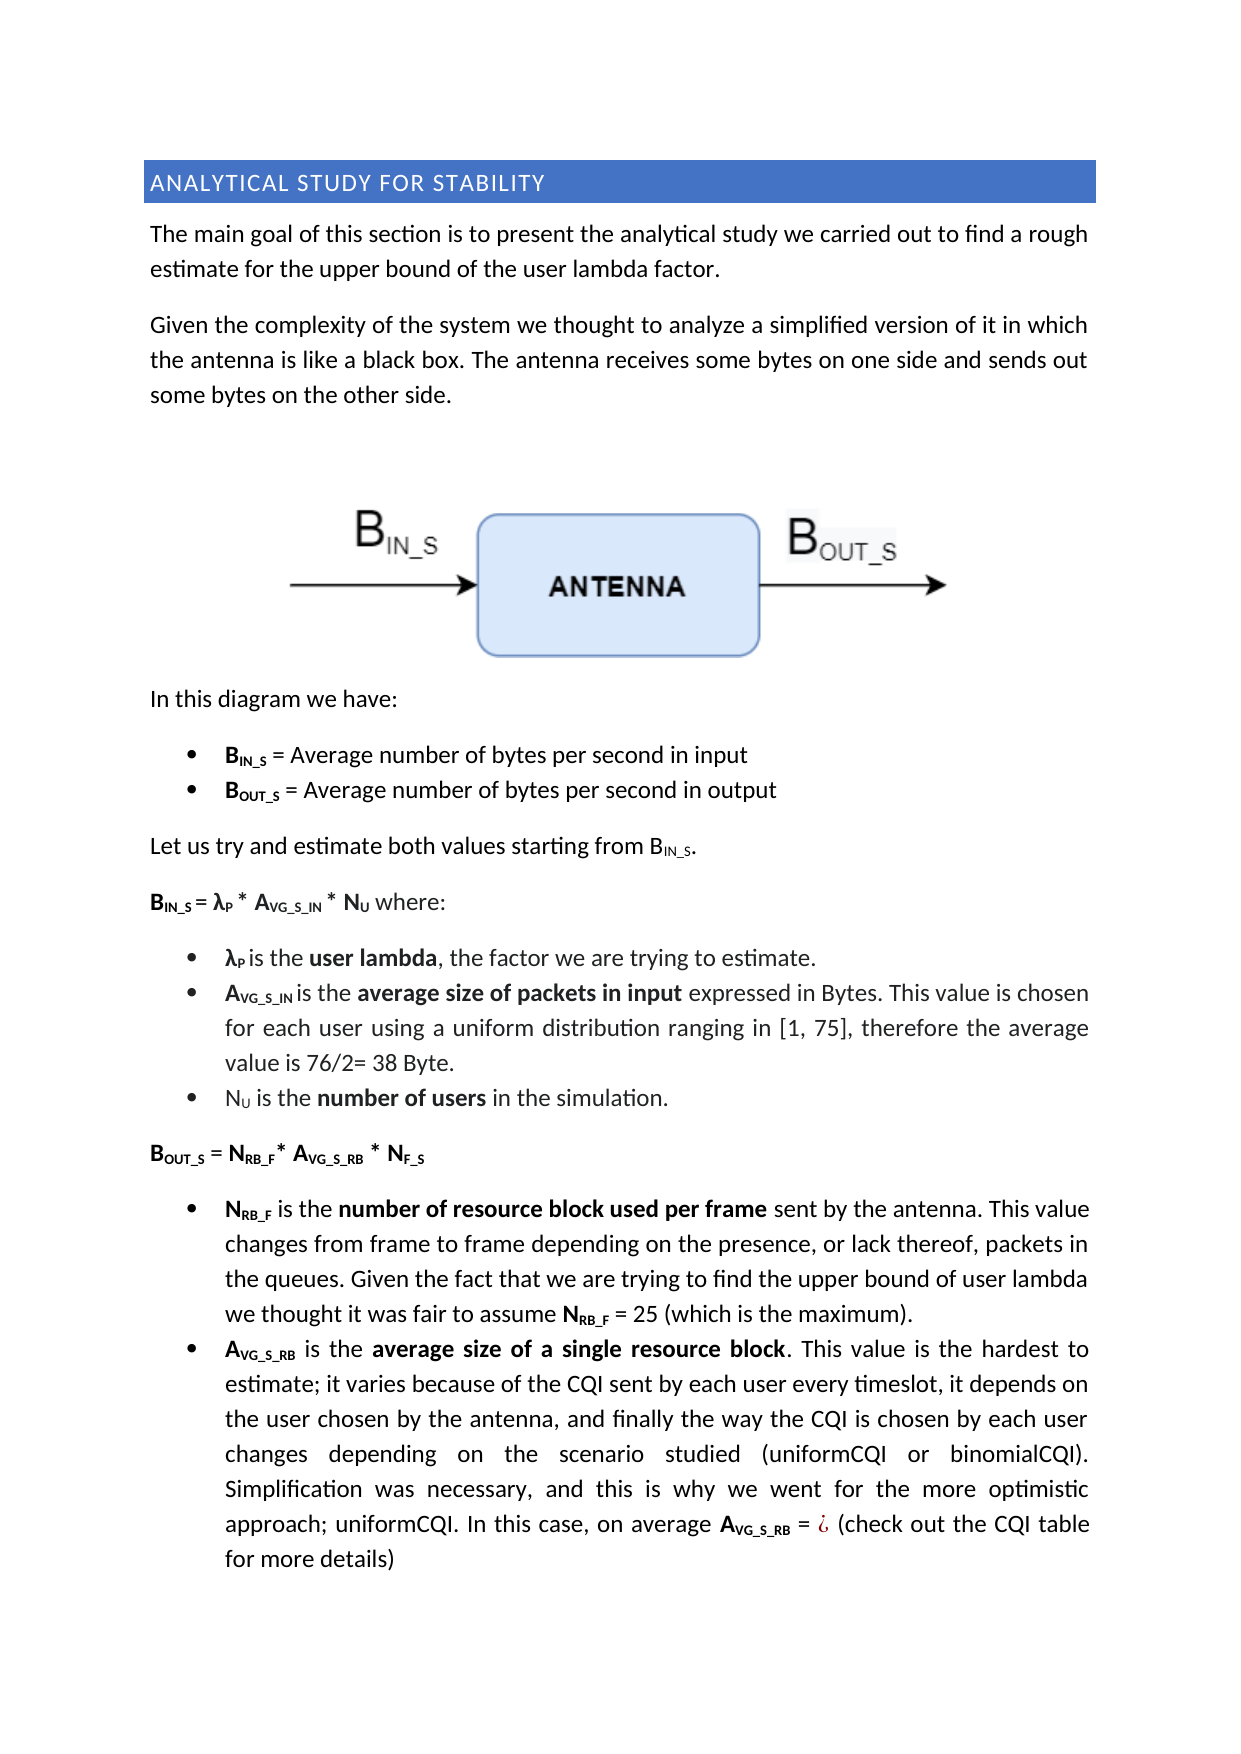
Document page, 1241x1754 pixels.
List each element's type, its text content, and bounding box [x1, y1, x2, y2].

subtitle Analytical study for stability [150, 167, 1090, 197]
list AVG_S_IN is the average size of packets in input expressed in Bytes. This value is chosen for each user using a uniform distribution ranging in [1, 75], therefore the average value is 76/2= 38 Byte. [187, 977, 1090, 1077]
text Given the complexity of the system we thought to analyze a simplified version of it in which the antenna is like a black box. The antenna receives some bytes on one side and sends out some bytes on the other side. [150, 309, 1090, 410]
text BOUT_S = NRB_F* AVG_S_RB * NF_S [150, 1137, 1090, 1168]
text In this diagram we have: [150, 683, 1090, 714]
list NRB_F is the number of resource block used per frame sent by the antenna. This value changes from frame to frame depending on the presence, or lack thereof, packets in the queues. Given the fact that we are trying to find the upper bound of user lambda we thought it was fair to assume NRB_F = 25 (which is the maximum). [187, 1193, 1090, 1329]
text BIN_S = λP * AVG_S_IN * NU where: [150, 886, 1090, 916]
list BIN_S = Average number of bytes per second in input [187, 739, 1090, 770]
list BOUT_S = Average number of bytes per second in output [187, 774, 1090, 805]
list AVG_S_RB is the average size of a single resource block. This value is the hardest to estimate; it varies because of the CQI sent by each user every timeslot, it depends on the user chosen by the antenna, and finally the way the CQI is chosen by each user changes depending on the scenario studied (uniformCQI or binomialCQI). Simplification was necessary, and this is why we went for the more optimistic approach; uniformCQI. In this case, on average AVG_S_RB = (check out the CQI table for more details) [187, 1333, 1090, 1574]
text Let us try and estimate both values starting from BIN_S. [150, 830, 1090, 861]
text The main goal of this section is to present the analytical study we carried out to find a rough estimate for the upper bound of the user lambda factor. [150, 218, 1090, 284]
list λP is the user lambda, the factor we are trying to estimate. [187, 942, 1090, 972]
list NU is the number of users in the simulation. [187, 1082, 1090, 1112]
picture [273, 490, 967, 658]
